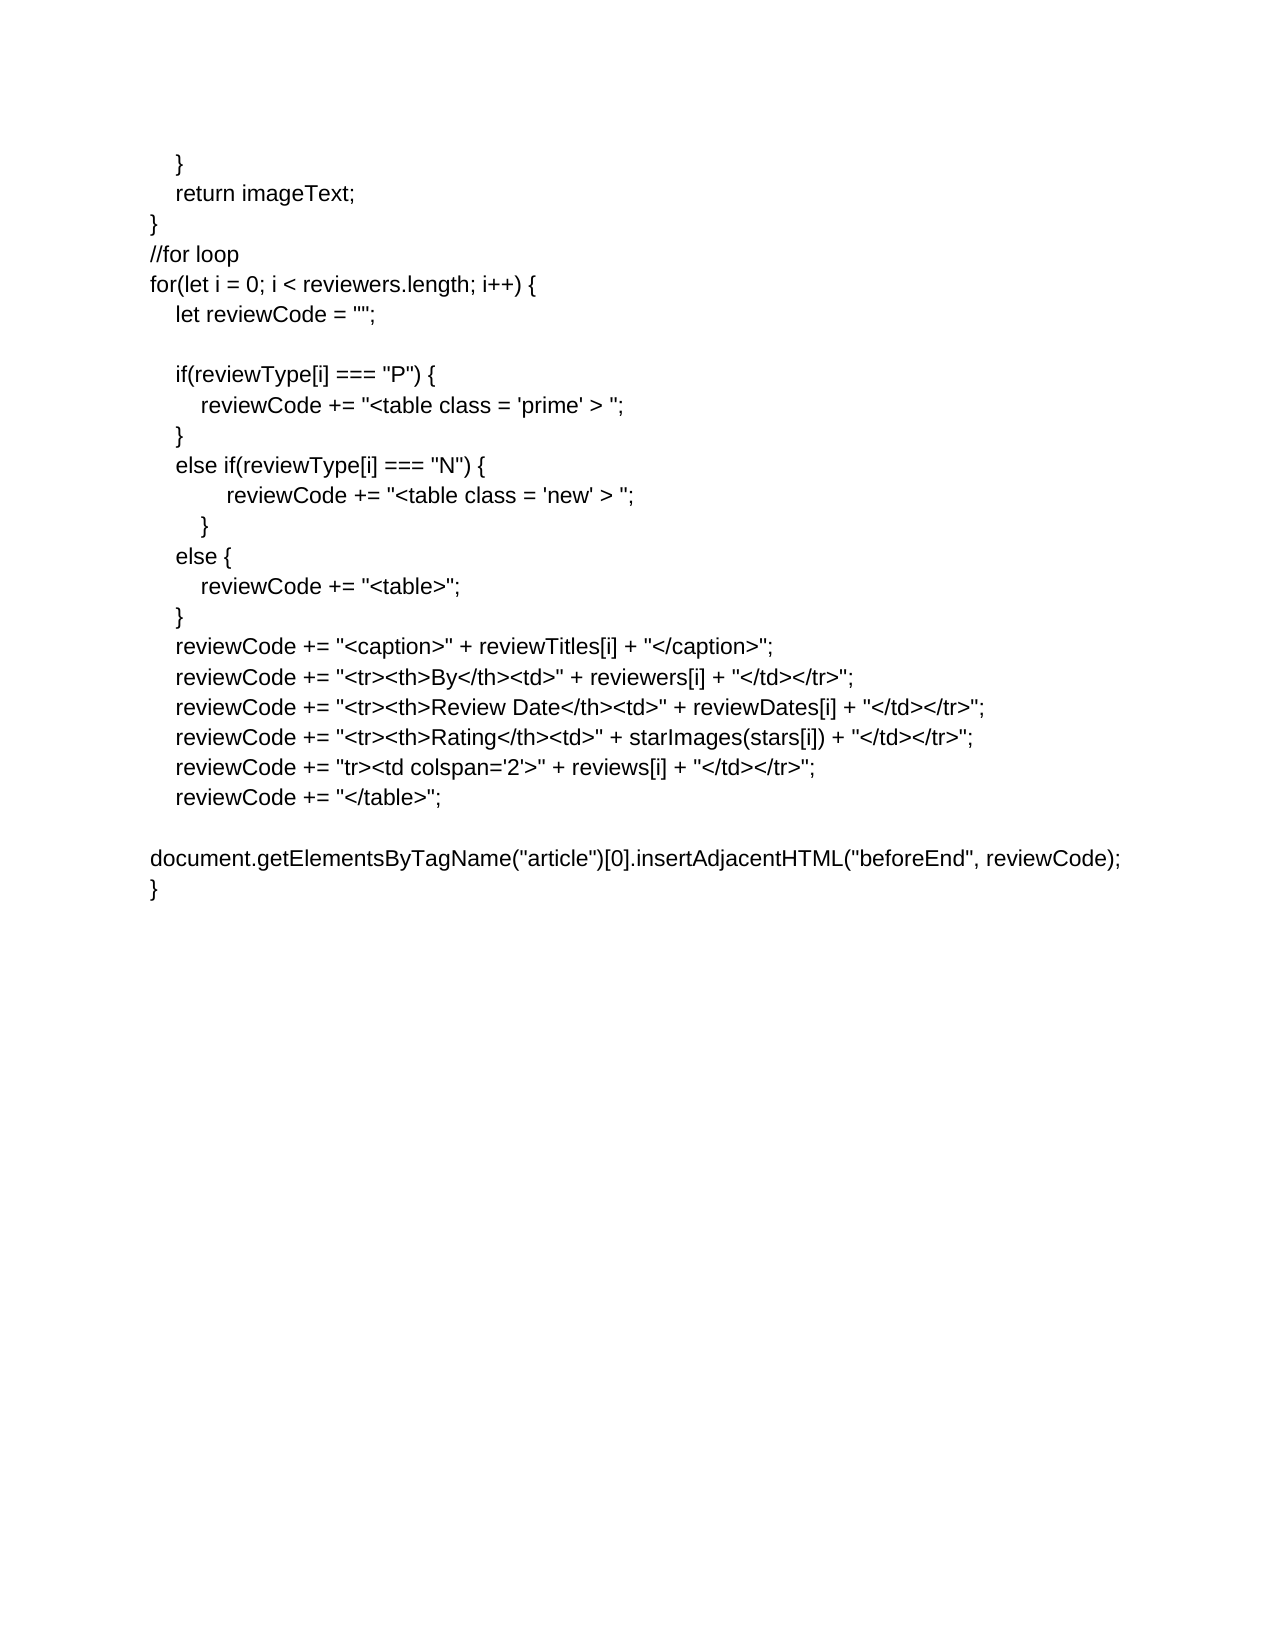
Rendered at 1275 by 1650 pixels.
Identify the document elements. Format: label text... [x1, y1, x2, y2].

text return imageText; [150, 180, 1125, 207]
text reviewCode += "<tr><th>Rating</th><td>" + starImages(stars[i]) + "</td></tr>"; [150, 724, 1125, 750]
text reviewCode += "<tr><th>By</th><td>" + reviewers[i] + "</td></tr>"; [150, 663, 1125, 690]
text if(reviewType[i] === "P") { [150, 361, 1125, 388]
text document.getElementsByTagName("article")[0].insertAdjacentHTML("beforeEnd", reviewCode); [150, 845, 1125, 871]
text } [150, 150, 1125, 176]
text } [150, 210, 1125, 237]
text //for loop [150, 241, 1125, 267]
text reviewCode += "<table class = 'prime' > "; [150, 392, 1125, 418]
text } [150, 875, 1125, 901]
text for(let i = 0; i < reviewers.length; i++) { [150, 271, 1125, 297]
text reviewCode += "<caption>" + reviewTitles[i] + "</caption>"; [150, 633, 1125, 660]
text } [150, 512, 1125, 539]
text } [150, 603, 1125, 629]
text let reviewCode = ""; [150, 301, 1125, 327]
text reviewCode += "<table class = 'new' > "; [150, 482, 1125, 509]
text } [150, 422, 1125, 448]
text reviewCode += "<table>"; [150, 573, 1125, 599]
text reviewCode += "<tr><th>Review Date</th><td>" + reviewDates[i] + "</td></tr>"; [150, 694, 1125, 720]
text reviewCode += "tr><td colspan='2'>" + reviews[i] + "</td></tr>"; [150, 754, 1125, 781]
text else if(reviewType[i] === "N") { [150, 452, 1125, 478]
text else { [150, 543, 1125, 569]
text reviewCode += "</table>"; [150, 784, 1125, 811]
